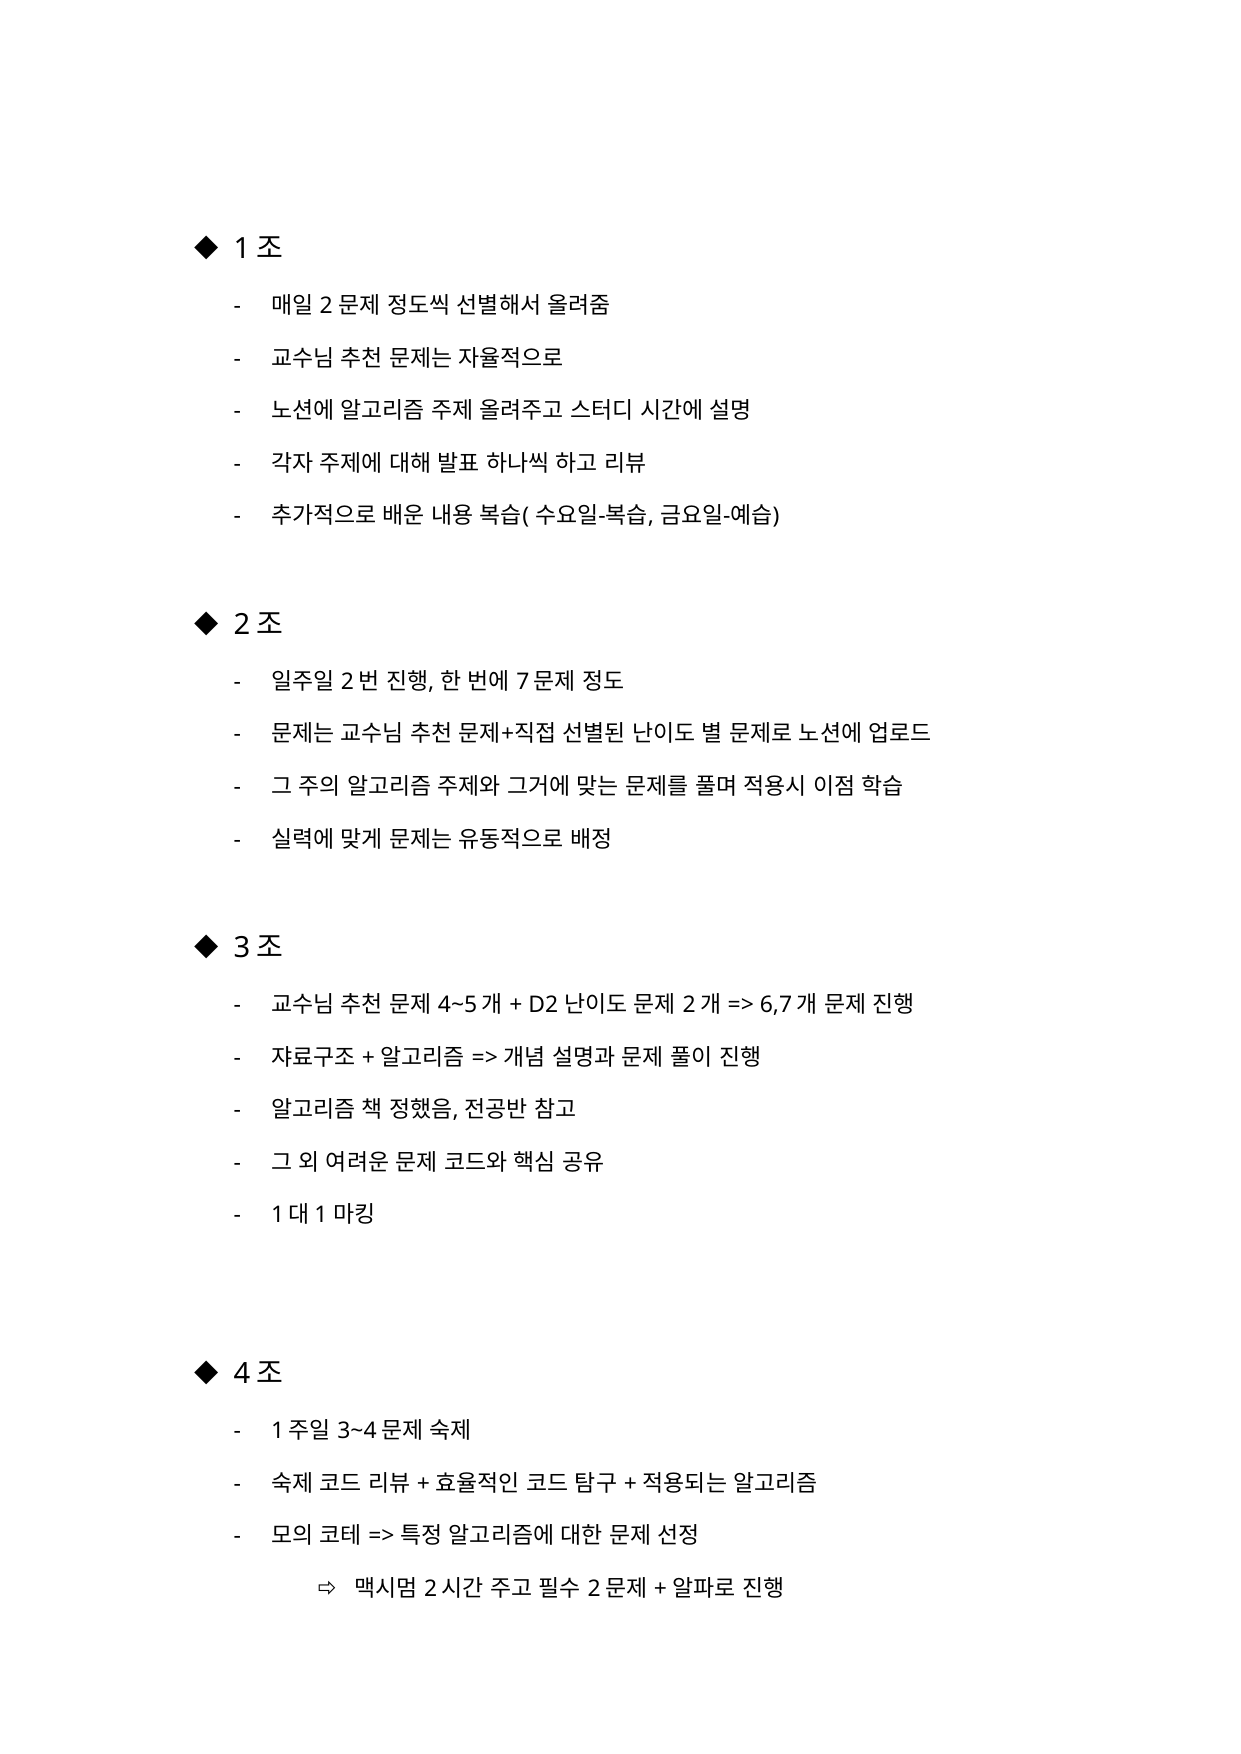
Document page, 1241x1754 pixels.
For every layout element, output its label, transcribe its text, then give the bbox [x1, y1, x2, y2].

list 매일 2 문제 정도씩 선별해서 올려줌 [233, 287, 1090, 320]
list 2조 [192, 600, 1090, 643]
list 교수님 추천 문제는 자율적으로 [233, 339, 1090, 373]
list 맥시멈 2시간 주고 필수 2문제 + 알파로 진행 [317, 1570, 1090, 1603]
list 추가적으로 배운 내용 복습( 수요일-복습, 금요일-예습) [233, 497, 1090, 531]
list 그 주의 알고리즘 주제와 그거에 맞는 문제를 풀며 적용시 이점 학습 [233, 768, 1090, 801]
list 모의 코테 => 특정 알고리즘에 대한 문제 선정 [233, 1517, 1090, 1551]
list 3조 [192, 923, 1090, 966]
list 노션에 알고리즘 주제 올려주고 스터디 시간에 설명 [233, 392, 1090, 425]
list 그 외 여려운 문제 코드와 핵심 공유 [233, 1144, 1090, 1177]
list 1주일 3~4문제 숙제 [233, 1412, 1090, 1446]
list 1조 [192, 224, 1090, 267]
list 1대1 마킹 [233, 1196, 1090, 1230]
list 알고리즘 책 정했음, 전공반 참고 [233, 1091, 1090, 1124]
list 각자 주제에 대해 발표 하나씩 하고 리뷰 [233, 445, 1090, 478]
list 문제는 교수님 추천 문제+직접 선별된 난이도 별 문제로 노션에 업로드 [233, 715, 1090, 749]
list 숙제 코드 리뷰 + 효율적인 코드 탐구 + 적용되는 알고리즘 [233, 1465, 1090, 1498]
list 쟈료구조 + 알고리즘 => 개념 설명과 문제 풀이 진행 [233, 1038, 1090, 1072]
list 실력에 맞게 문제는 유동적으로 배정 [233, 821, 1090, 854]
list 교수님 추천 문제 4~5개 + D2 난이도 문제 2개 => 6,7개 문제 진행 [233, 986, 1090, 1019]
list 4조 [192, 1350, 1090, 1392]
list 일주일 2번 진행, 한 번에 7문제 정도 [233, 663, 1090, 696]
